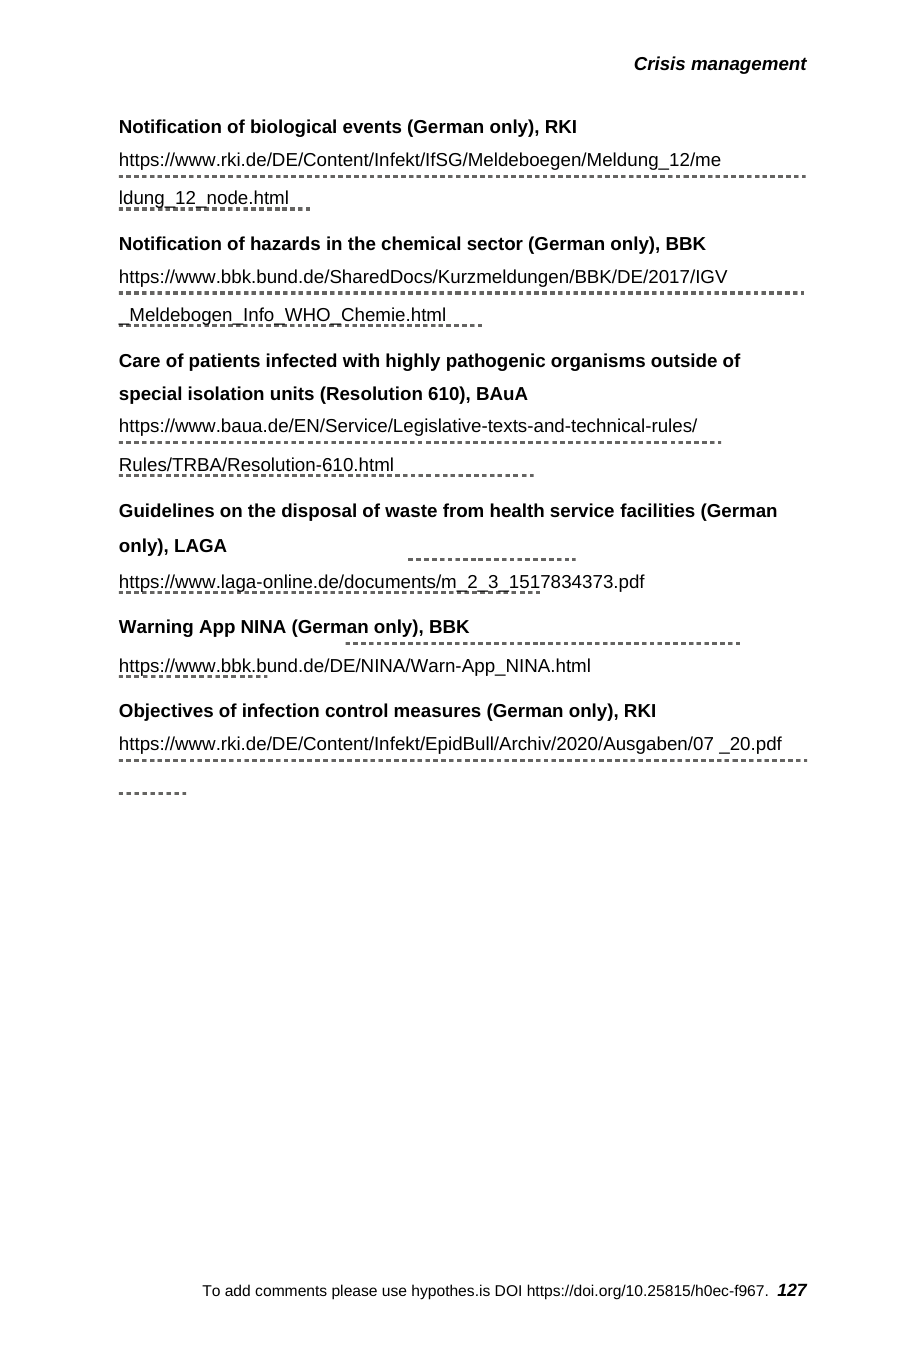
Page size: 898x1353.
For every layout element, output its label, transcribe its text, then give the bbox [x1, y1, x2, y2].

text https://www.bbk.bund.de/SharedDocs/Kurzmeldungen/BBK/DE/2017/IGV _Meldebogen_Info_WHO_Chemie.html [119, 266, 802, 326]
text To add comments please use hypothes.is DOI https://doi.org/10.25815/h0ec-f967. 127 [202, 1279, 810, 1300]
text Notification of biological events (German only), RKI [119, 116, 810, 138]
text https://www.baua.de/EN/Service/Legislative-texts-and-technical-rules/Rules/TRBA/Resolution-610.html [119, 415, 721, 475]
text Notification of hazards in the chemical sector (German only), BBK [119, 233, 810, 254]
text Warning App NINA (German only), BBK https://www.bbk.bund.de/DE/NINA/Warn-App_NINA.html [119, 616, 739, 676]
text https://www.laga-online.de/documents/m_2_3_1517834373.pdf [119, 570, 779, 592]
text https://www.rki.de/DE/Content/Infekt/IfSG/Meldeboegen/Meldung_12/me ldung_12_node.html [119, 149, 804, 209]
text Crisis management [119, 53, 808, 75]
text https://www.rki.de/DE/Content/Infekt/EpidBull/Archiv/2020/Ausgaben/07 _20.pdf [119, 733, 806, 755]
picture [118, 207, 310, 211]
text Objectives of infection control measures (German only), RKI [119, 700, 810, 722]
text Care of patients infected with highly pathogenic organisms outside of special isolation units (Resolution 610), BAuA [119, 350, 750, 404]
text Guidelines on the disposal of waste from health service facilities (German only), LAGA [119, 499, 779, 556]
